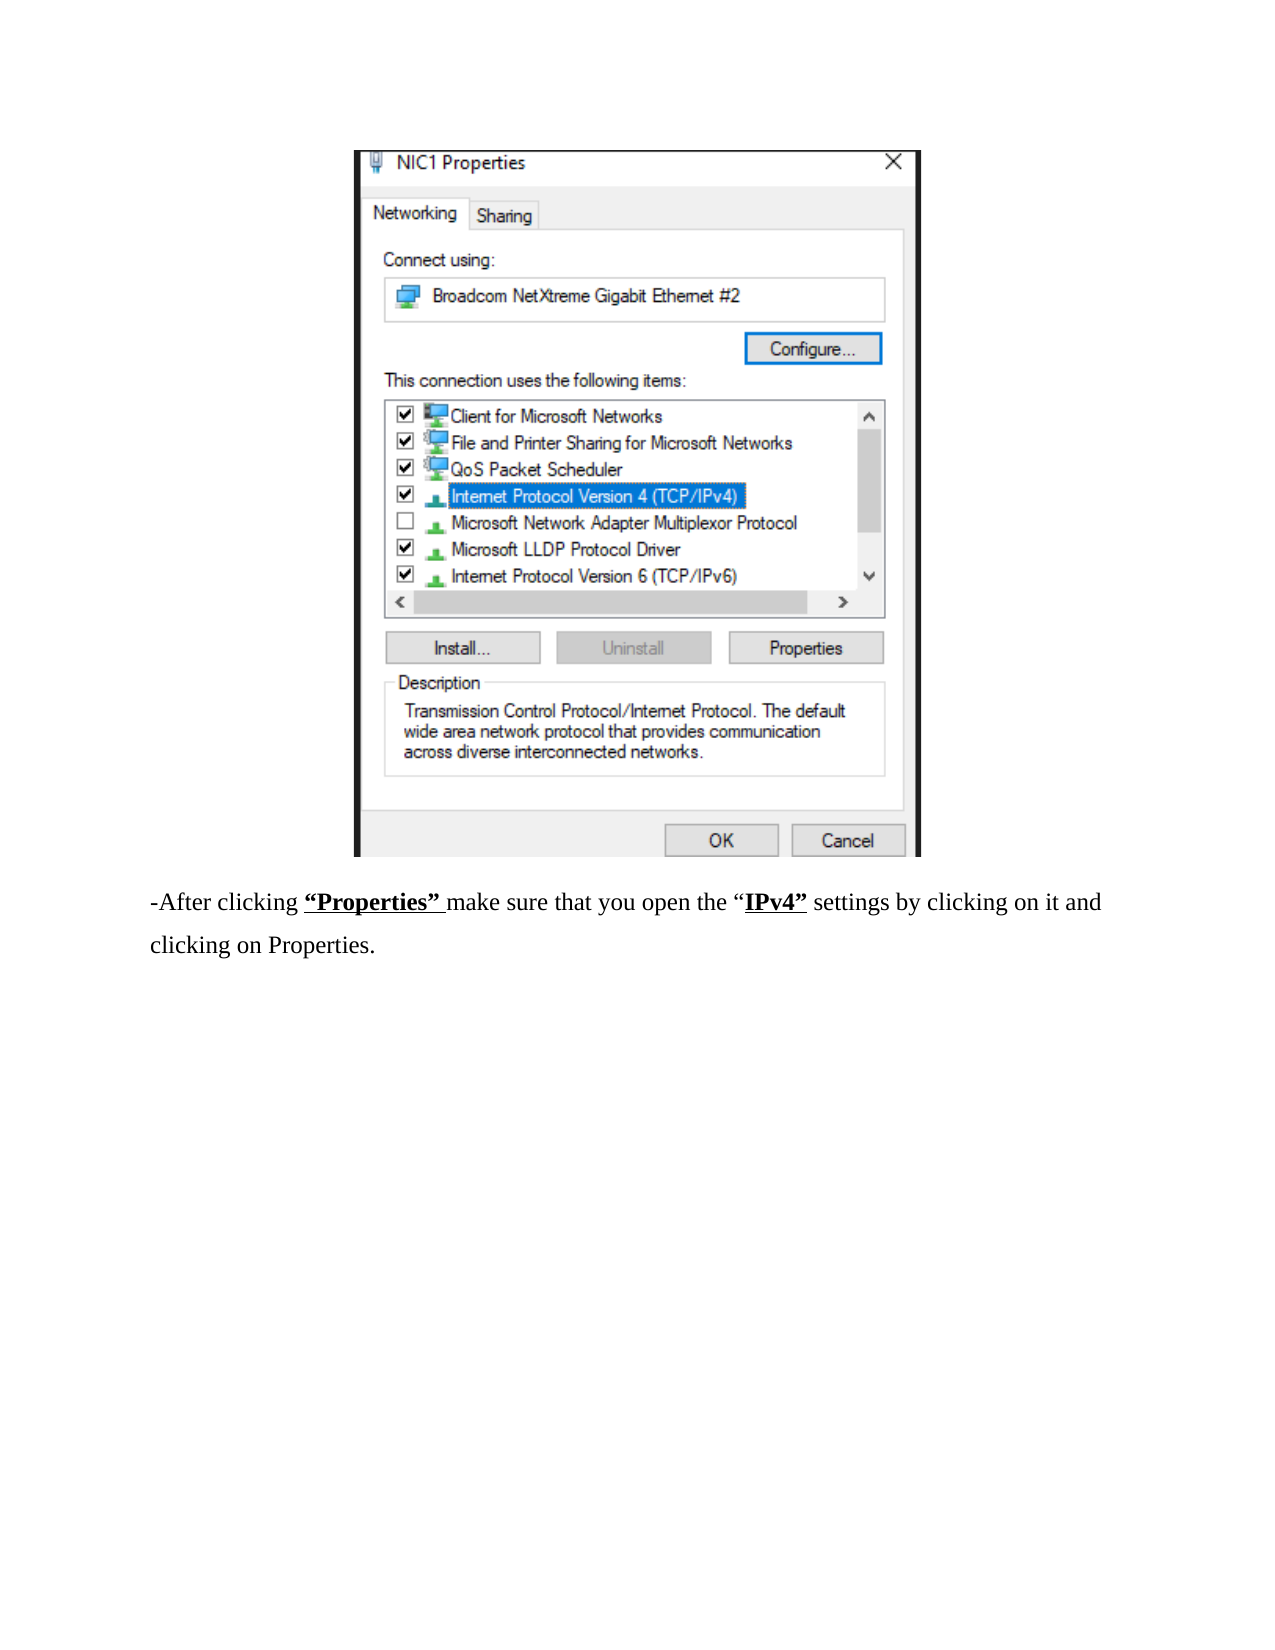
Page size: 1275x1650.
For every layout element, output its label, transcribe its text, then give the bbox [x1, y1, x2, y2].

text -After clicking “Properties” make sure that you open the “IPv4” settings by clicking on it and clicking on Properties. [150, 887, 1125, 959]
picture [353, 150, 922, 857]
